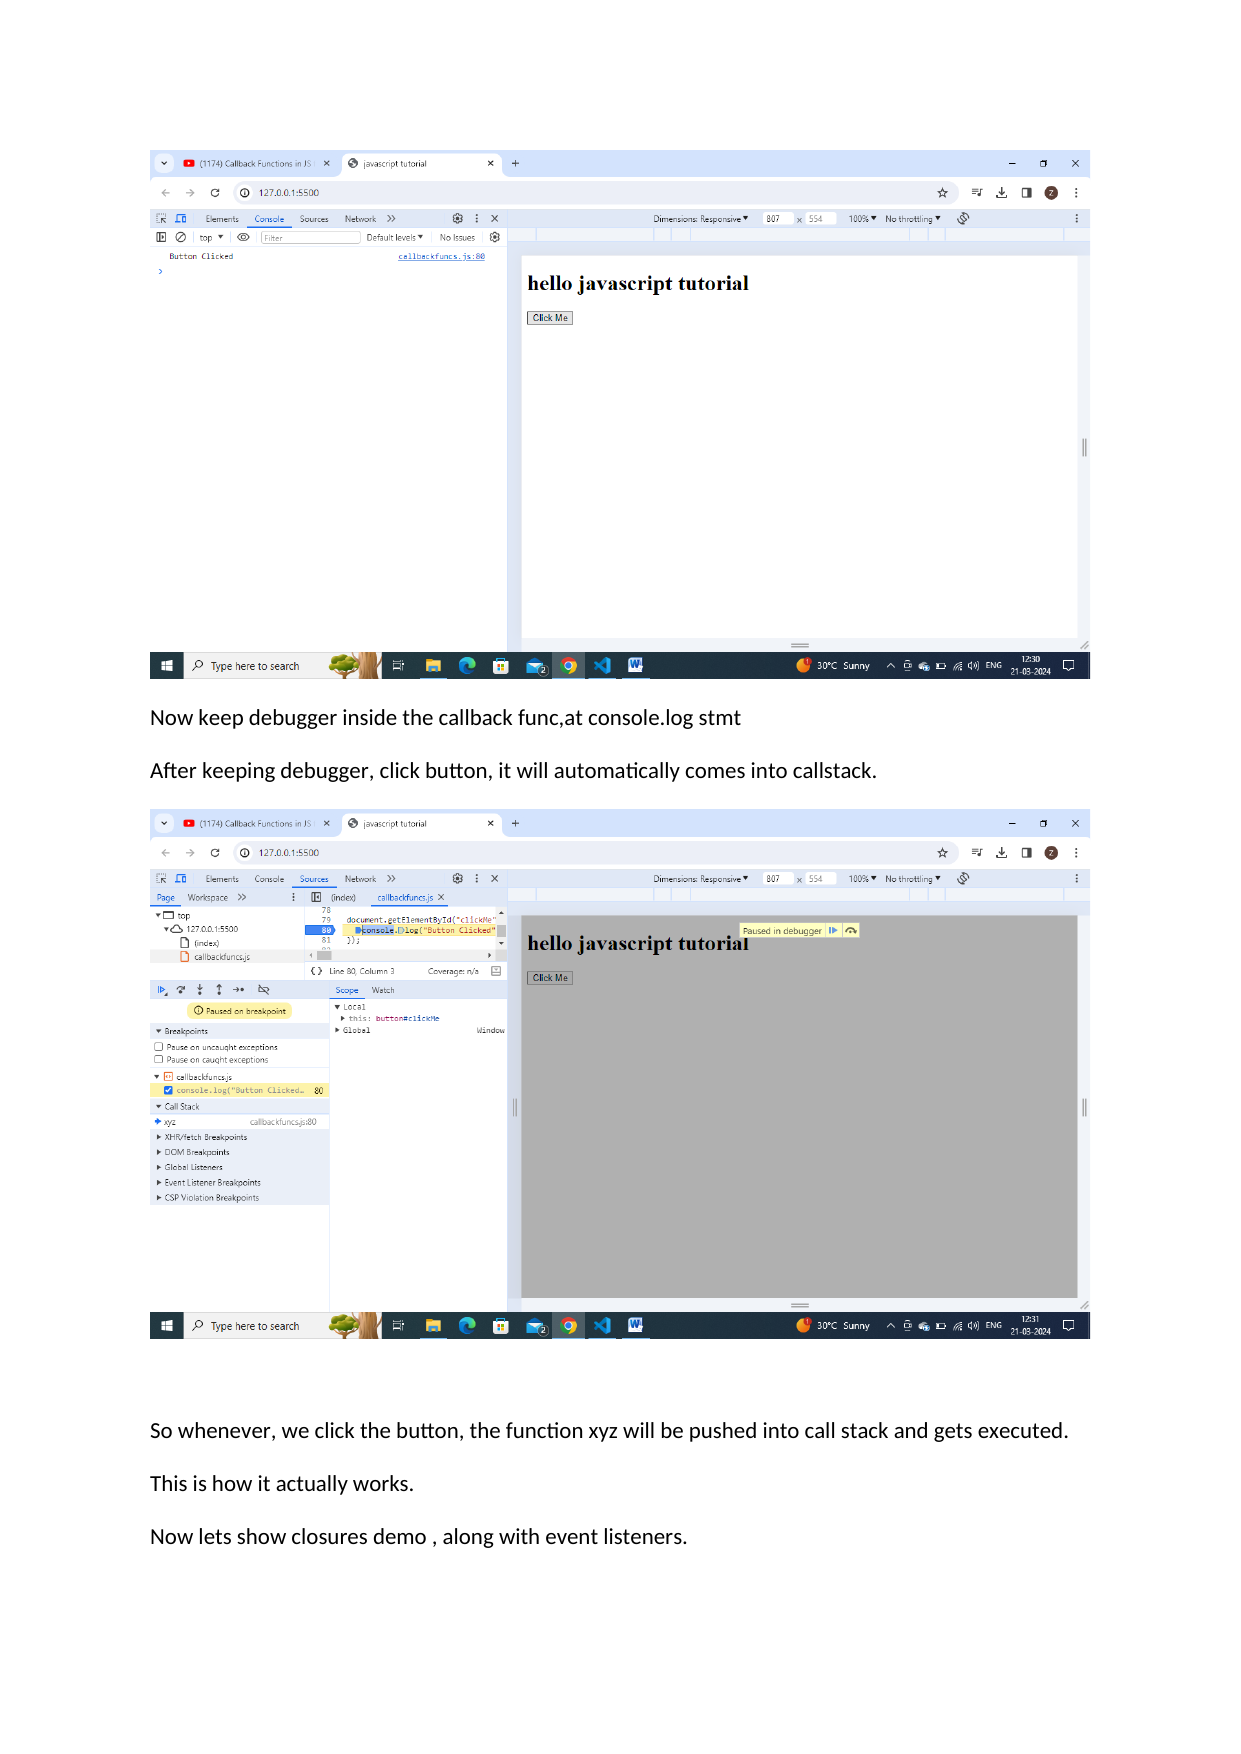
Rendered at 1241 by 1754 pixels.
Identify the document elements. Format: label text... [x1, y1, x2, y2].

text So whenever, we click the button, the function xyz will be pushed into call stack and gets executed. [150, 1416, 1090, 1444]
picture [150, 809, 1091, 1339]
text Now keep debugger inside the callback func,at console.log stmt [150, 703, 1090, 732]
text Now lets show closures demo , along with event listeners. [150, 1522, 1090, 1550]
text After keeping debugger, click button, it will automatically comes into callstack. [150, 757, 1090, 784]
text This is how it actually works. [150, 1469, 1090, 1497]
picture [150, 150, 1091, 679]
